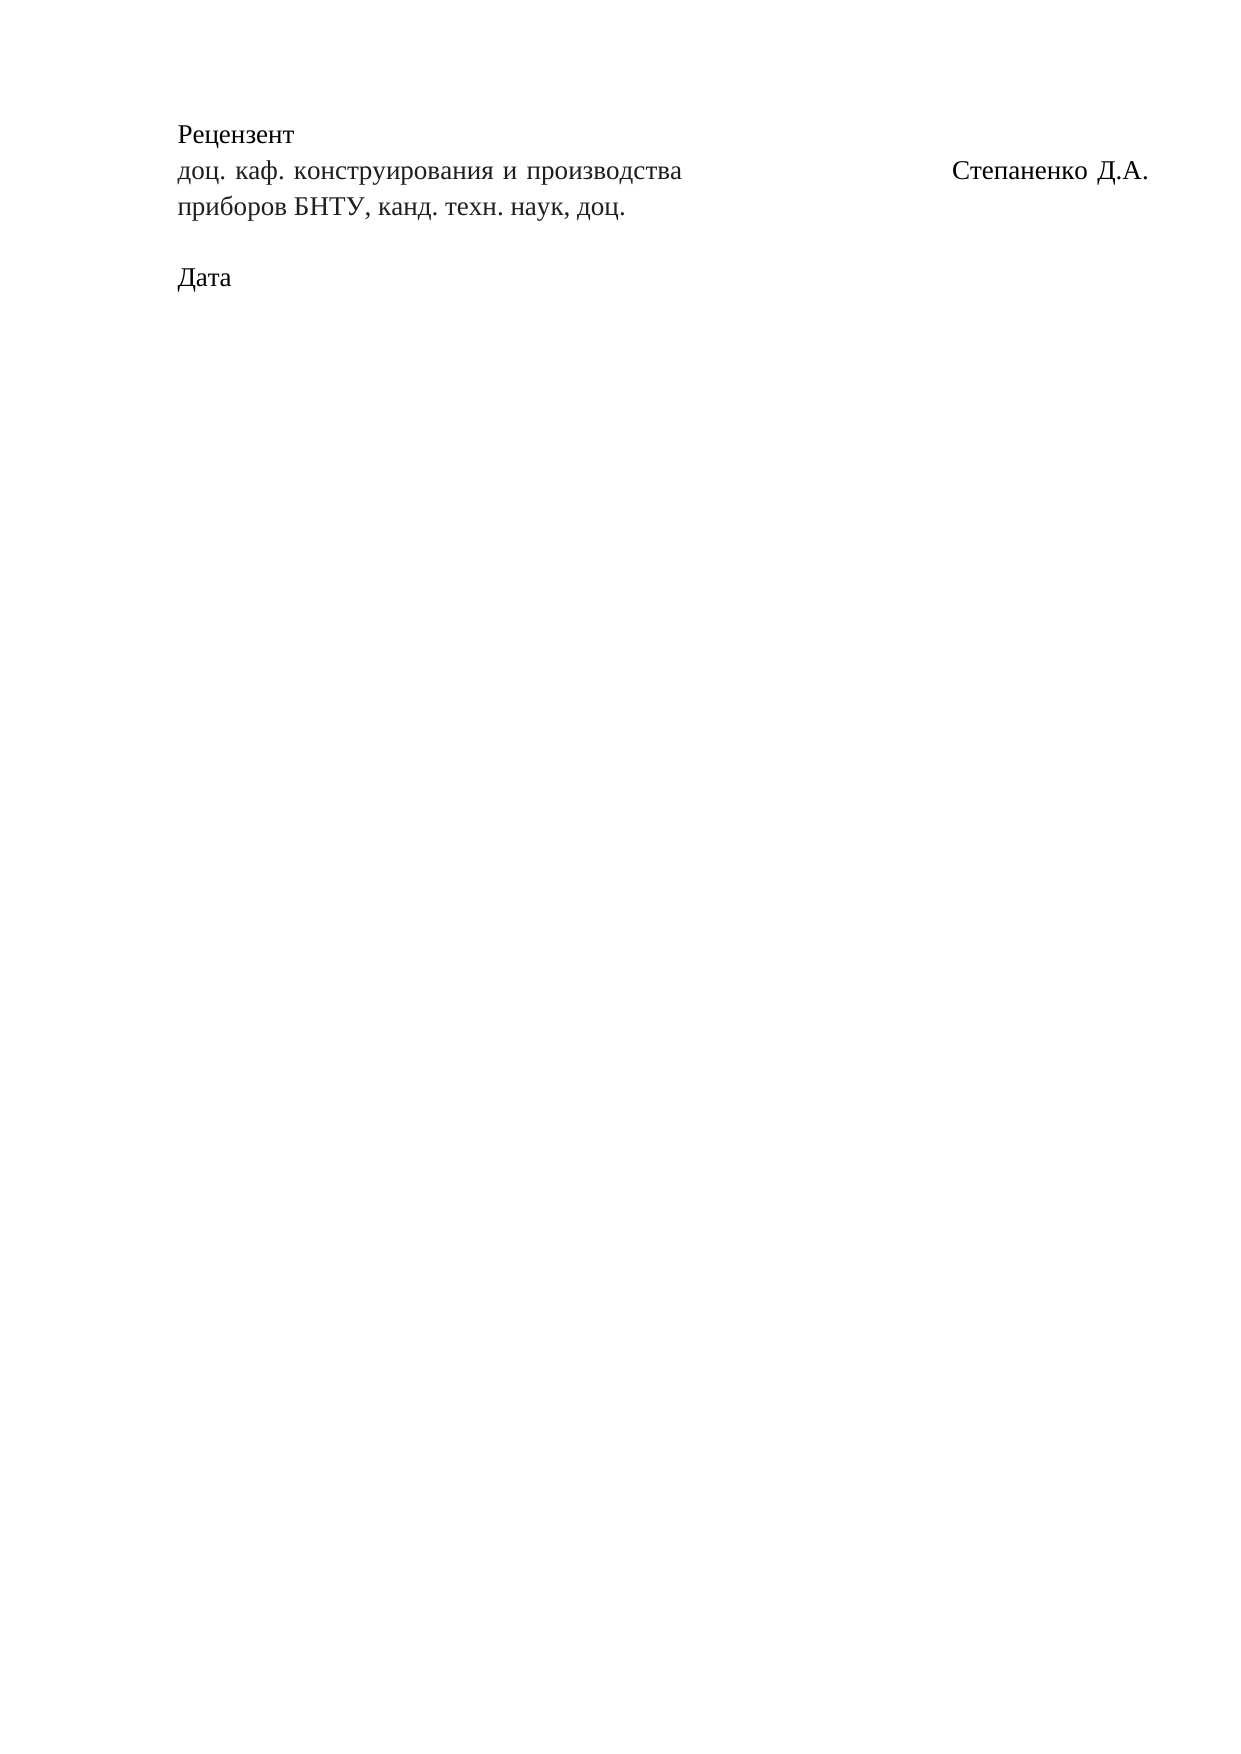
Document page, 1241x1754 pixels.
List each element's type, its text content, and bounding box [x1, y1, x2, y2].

text доц. каф. конструирования и производства Степаненко Д.А. приборов БНТУ, канд. техн. наук, доц. [177, 154, 1149, 221]
text Дата [177, 261, 1149, 292]
text Рецензент [177, 118, 1149, 149]
